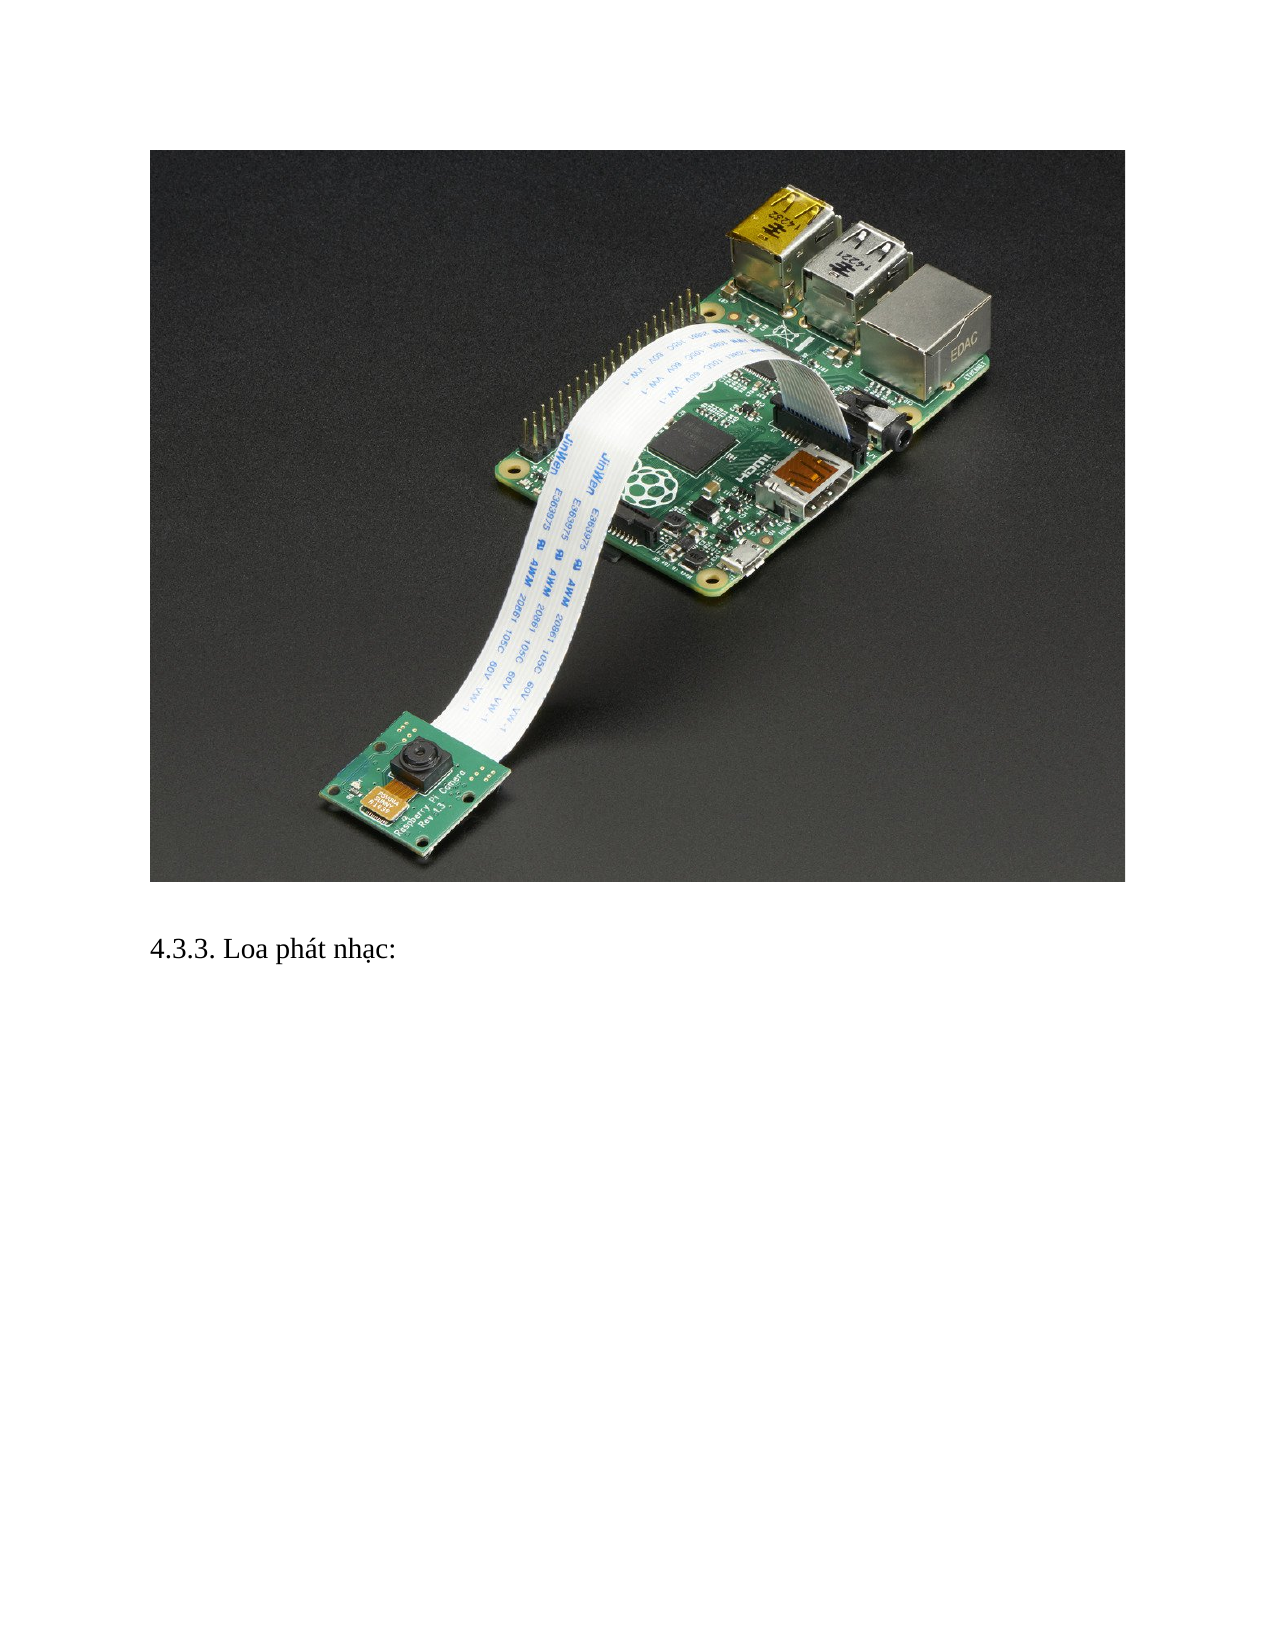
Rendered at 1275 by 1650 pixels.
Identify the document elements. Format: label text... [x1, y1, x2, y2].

text 4.3.3. Loa phát nhạc: [150, 931, 1125, 965]
picture [150, 150, 1125, 882]
